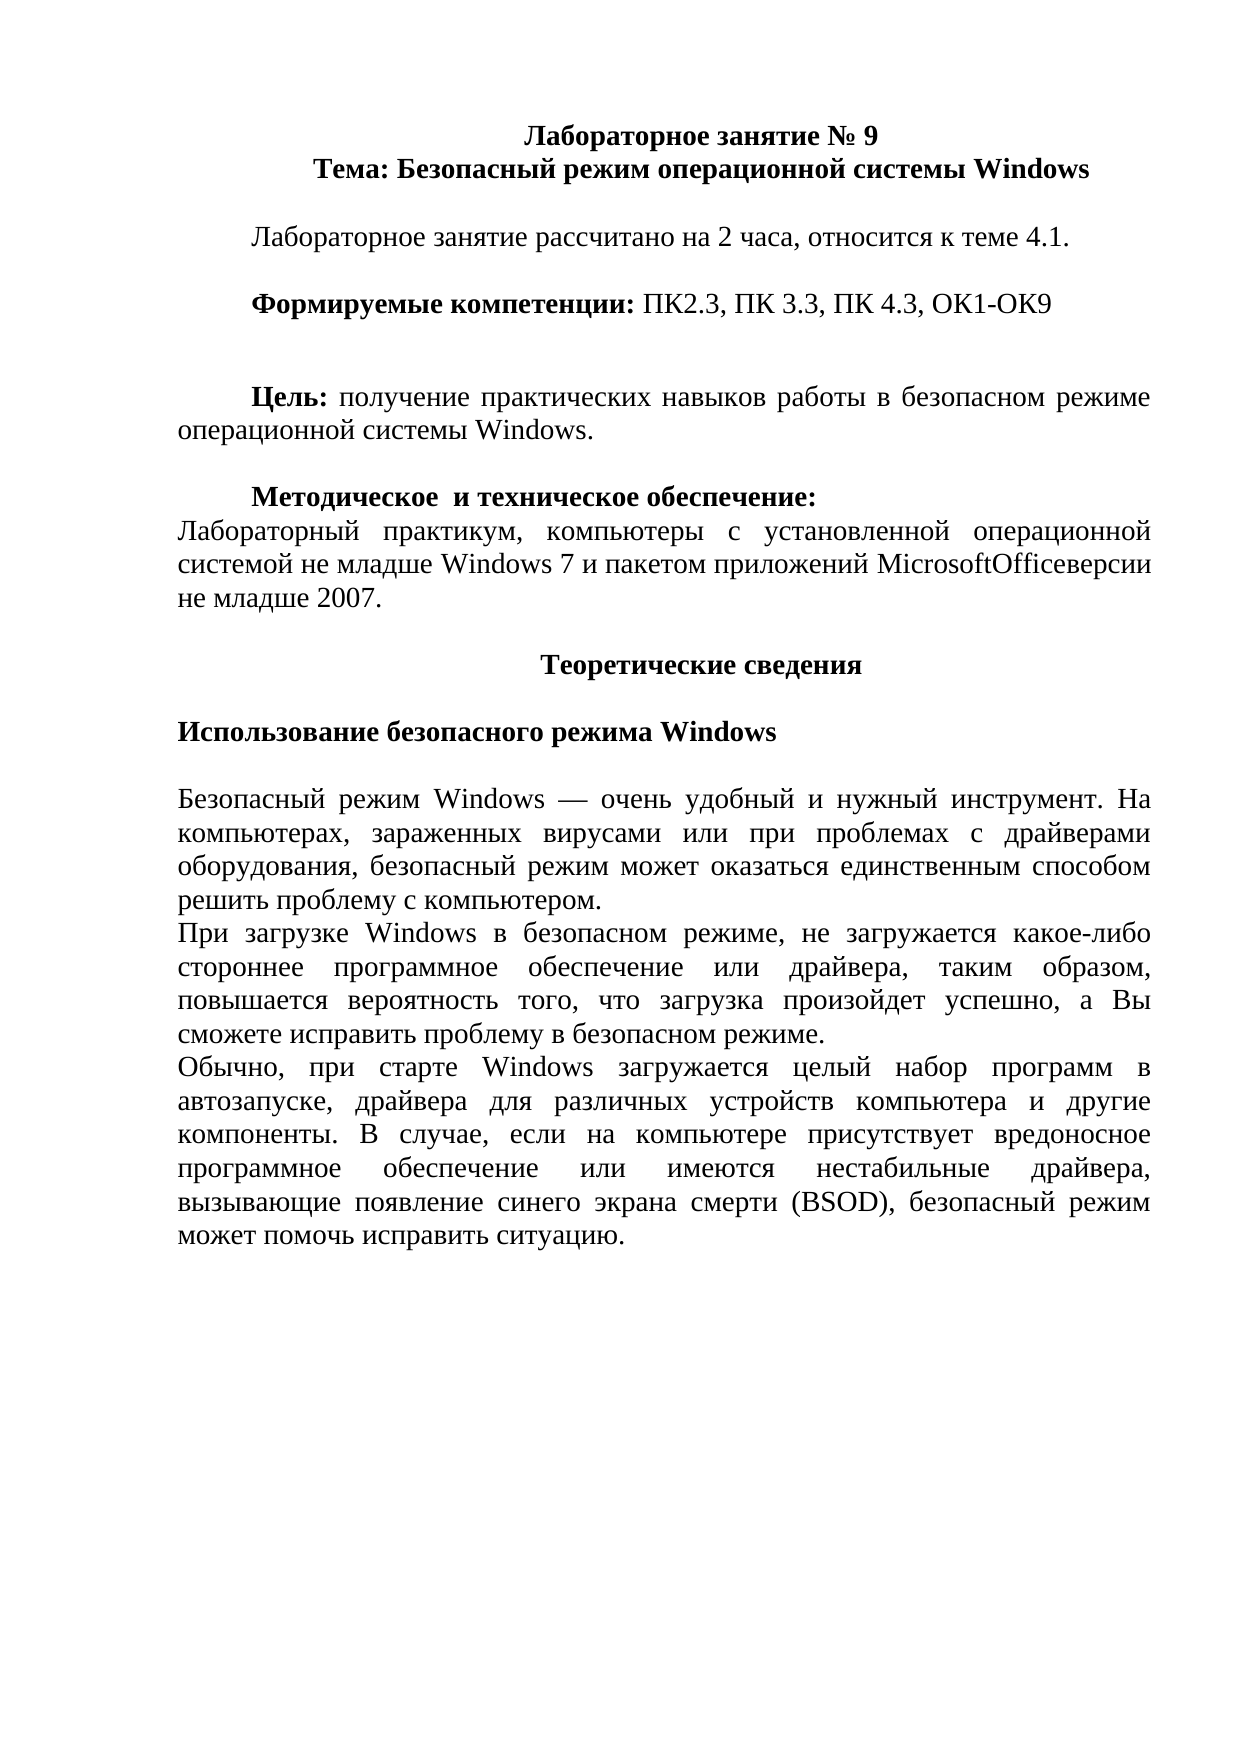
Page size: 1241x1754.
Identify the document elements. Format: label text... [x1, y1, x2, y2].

text Тема: Безопасный режим операционной системы Windows [177, 152, 1152, 185]
text Использование безопасного режима Windows [177, 714, 1152, 748]
text Формируемые компетенции: ПК2.3, ПК 3.3, ПК 4.3, ОК1-ОК9 [177, 286, 1152, 319]
text Лабораторное занятие рассчитано на 2 часа, относится к теме 4.1. [177, 219, 1152, 252]
text Лабораторное занятие № 9 [177, 118, 1152, 152]
text Цель: получение практических навыков работы в безопасном режиме операционной системы Windows. [177, 379, 1152, 446]
text Обычно, при старте Windows загружается целый набор программ в автозапуске, драйвера для различных устройств компьютера и другие компоненты. В случае, если на компьютере присутствует вредоносное программное обеспечение или имеются нестабильные драйвера, вызывающие появление синего экрана смерти (BSOD), безопасный режим может помочь исправить ситуацию. [177, 1049, 1152, 1251]
text Лабораторный практикум, компьютеры с установленной операционной системой не младше Windows 7 и пакетом приложений MicrosoftOfficeверсии не младше 2007. [177, 513, 1152, 613]
text Методическое и техническое обеспечение: [177, 479, 1152, 513]
text Теоретические сведения [177, 647, 1152, 681]
text Безопасный режим Windows — очень удобный и нужный инструмент. На компьютерах, зараженных вирусами или при проблемах с драйверами оборудования, безопасный режим может оказаться единственным способом решить проблему с компьютером. [177, 781, 1152, 915]
text При загрузке Windows в безопасном режиме, не загружается какое-либо стороннее программное обеспечение или драйвера, таким образом, повышается вероятность того, что загрузка произойдет успешно, а Вы сможете исправить проблему в безопасном режиме. [177, 915, 1152, 1049]
